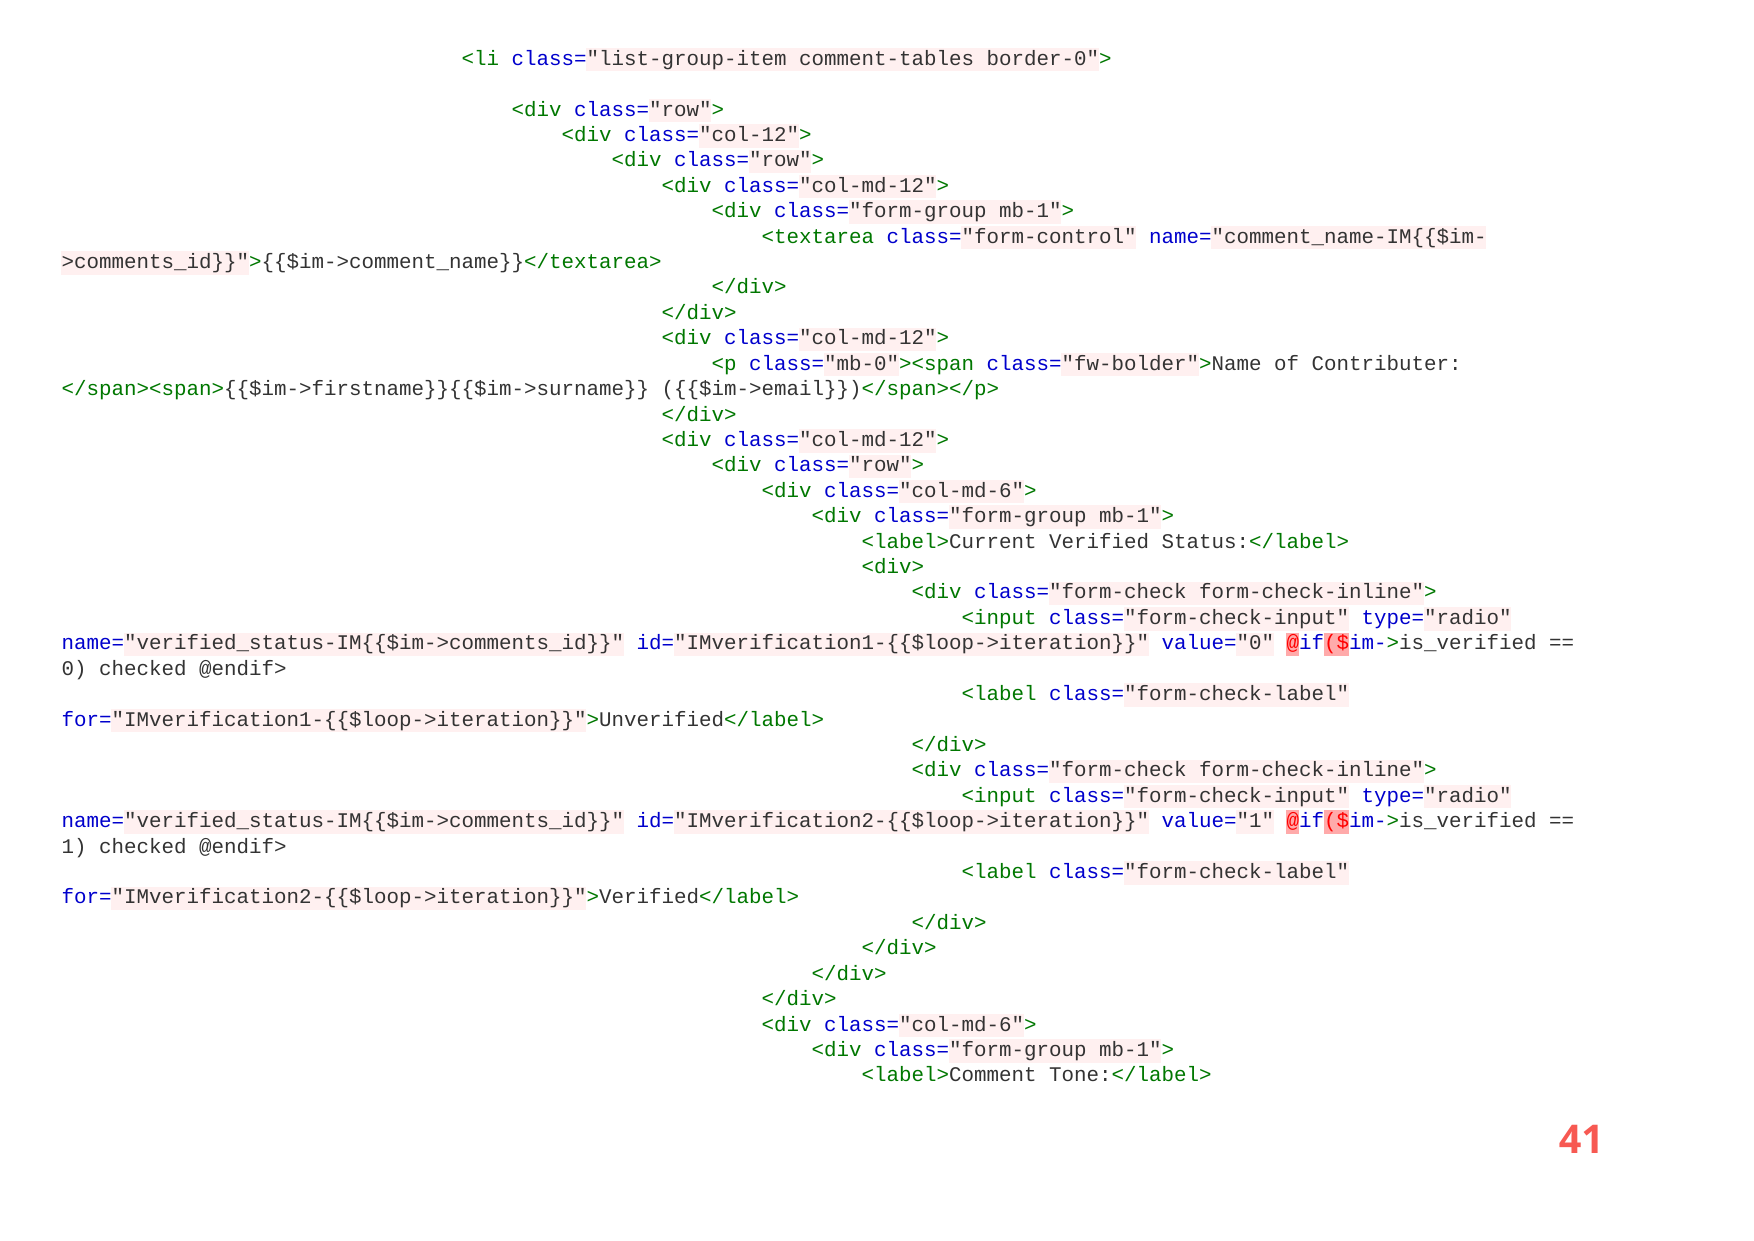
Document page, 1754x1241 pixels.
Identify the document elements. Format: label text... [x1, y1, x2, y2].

text <div class="col-md-12"> [61, 326, 1604, 351]
text <div class="col-md-6"> [61, 1012, 1604, 1037]
text <label class="form-check-label" for="IMverification1-{{$loop->iteration}}">Unverified</label> [61, 681, 1604, 732]
text </div> [61, 300, 1604, 326]
text <label>Comment Tone:</label> [61, 1063, 1604, 1088]
text </div> [61, 402, 1604, 427]
text <div class="row"> [61, 97, 1604, 122]
text </div> [61, 275, 1604, 300]
text <label>Current Verified Status:</label> [61, 529, 1604, 554]
text </div> [61, 910, 1604, 936]
text <div class="col-md-12"> [61, 173, 1604, 198]
text <div class="col-md-6"> [61, 478, 1604, 503]
text <div class="col-12"> [61, 122, 1604, 148]
text <div class="form-group mb-1"> [61, 503, 1604, 529]
text <label class="form-check-label" for="IMverification2-{{$loop->iteration}}">Verified</label> [61, 859, 1604, 910]
text <div class="row"> [61, 453, 1604, 478]
text </div> [61, 986, 1604, 1012]
text <div> [61, 554, 1604, 580]
text </div> [61, 961, 1604, 986]
text <div class="form-group mb-1"> [61, 1037, 1604, 1063]
text <div class="form-check form-check-inline"> [61, 580, 1604, 605]
text <p class="mb-0"><span class="fw-bolder">Name of Contributer: </span><span>{{$im->firstname}}{{$im->surname}} ({{$im->email}})</span></p> [61, 351, 1604, 402]
text <div class="form-check form-check-inline"> [61, 758, 1604, 783]
text </div> [61, 732, 1604, 758]
text <div class="row"> [61, 148, 1604, 173]
text <div class="form-group mb-1"> [61, 198, 1604, 224]
text <input class="form-check-input" type="radio" name="verified_status-IM{{$im->comments_id}}" id="IMverification1-{{$loop->iteration}}" value="0" @if($im->is_verified == 0) checked @endif> [61, 605, 1604, 681]
text <input class="form-check-input" type="radio" name="verified_status-IM{{$im->comments_id}}" id="IMverification2-{{$loop->iteration}}" value="1" @if($im->is_verified == 1) checked @endif> [61, 783, 1604, 859]
text <li class="list-group-item comment-tables border-0"> [61, 46, 1604, 71]
text </div> [61, 936, 1604, 961]
text <div class="col-md-12"> [61, 427, 1604, 453]
text <textarea class="form-control" name="comment_name-IM{{$im->comments_id}}">{{$im->comment_name}}</textarea> [61, 224, 1604, 275]
